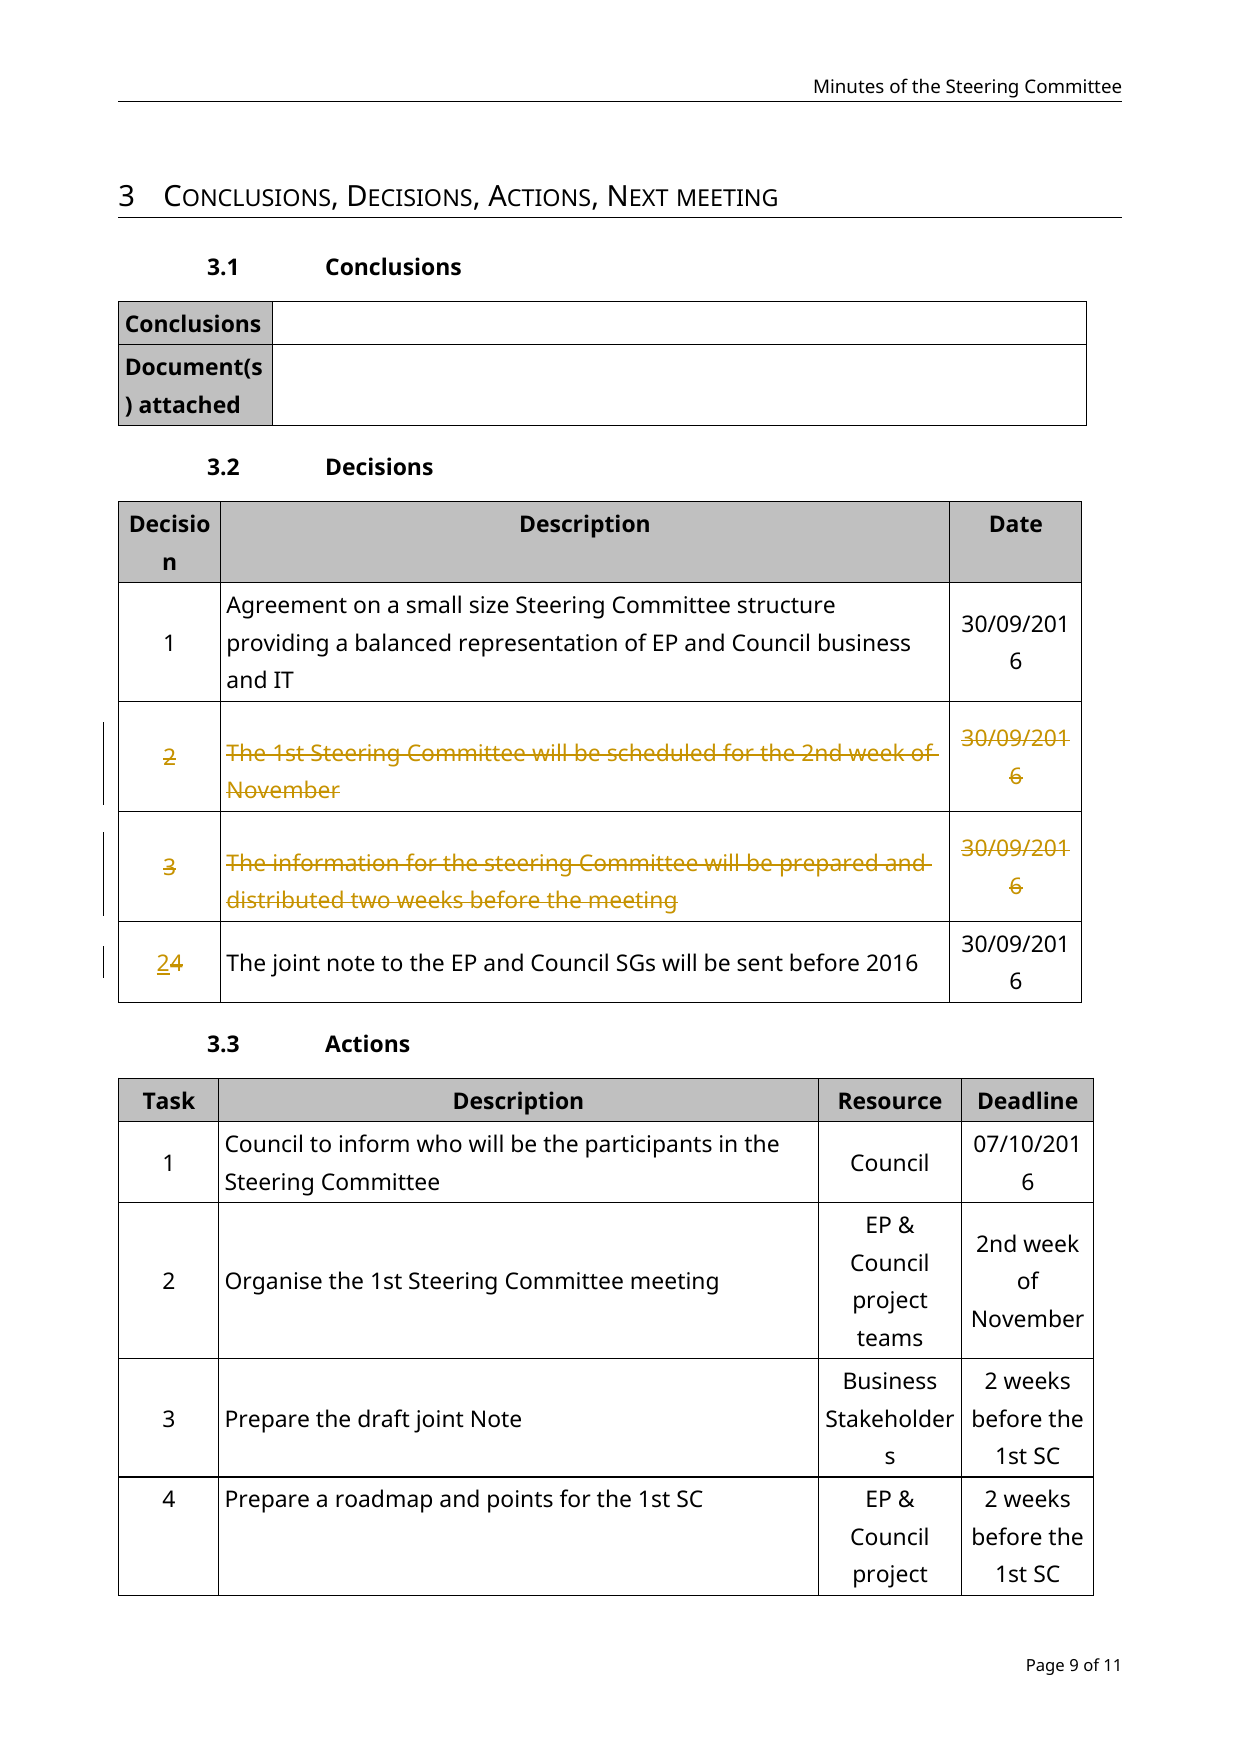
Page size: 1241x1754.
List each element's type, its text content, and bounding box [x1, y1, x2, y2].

table_cell Business Stakeholders [819, 1359, 961, 1476]
subtitle Decisions [207, 451, 1122, 482]
table_cell Organise the 1st Steering Committee meeting [219, 1203, 818, 1358]
table_cell Prepare the draft joint Note [219, 1359, 818, 1476]
table_cell [221, 812, 949, 921]
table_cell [219, 1478, 818, 1595]
table_cell [950, 702, 1081, 811]
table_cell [962, 1478, 1093, 1595]
table_cell 1 [119, 1122, 218, 1202]
subtitle Conclusions [207, 251, 1122, 282]
table_cell 1 [119, 583, 220, 701]
table_header Description [219, 1079, 818, 1121]
table_cell Document(s) attached [119, 345, 272, 425]
table_cell [119, 702, 220, 811]
table_cell Council [819, 1122, 961, 1202]
table_header Decision [119, 502, 220, 582]
table_cell 3 [119, 1359, 218, 1476]
table_cell 07/10/2016 [962, 1122, 1093, 1202]
table_cell [119, 812, 220, 921]
table_header Description [221, 502, 949, 582]
table_cell [119, 922, 220, 1002]
table_cell 2 [119, 1203, 218, 1358]
table_cell The joint note to the EP and Council SGs will be sent before 2016 [221, 922, 949, 1002]
table_cell 2nd week of November [962, 1203, 1093, 1358]
table_cell [273, 345, 1086, 425]
table_cell 30/09/2016 [950, 583, 1081, 701]
table_header Resource [819, 1079, 961, 1121]
table_cell [950, 812, 1081, 921]
table_cell EP & Council project teams [819, 1203, 961, 1358]
table_cell 2 weeks before the 1st SC [962, 1359, 1093, 1476]
table_header Deadline [962, 1079, 1093, 1121]
subtitle Conclusions, Decisions, Actions, Next meeting [118, 175, 1122, 217]
subtitle Actions [207, 1028, 1122, 1059]
table_cell 4 [119, 1478, 218, 1595]
table_cell [221, 702, 949, 811]
table_header Task [119, 1079, 218, 1121]
table_header Conclusions [119, 302, 272, 344]
table_cell 30/09/2016 [950, 922, 1081, 1002]
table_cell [819, 1478, 961, 1595]
table_cell Council to inform who will be the participants in the Steering Committee [219, 1122, 818, 1202]
table_header [273, 302, 1086, 344]
table_header Date [950, 502, 1081, 582]
table_cell Agreement on a small size Steering Committee structure providing a balanced representation of EP and Council business and IT [221, 583, 949, 701]
